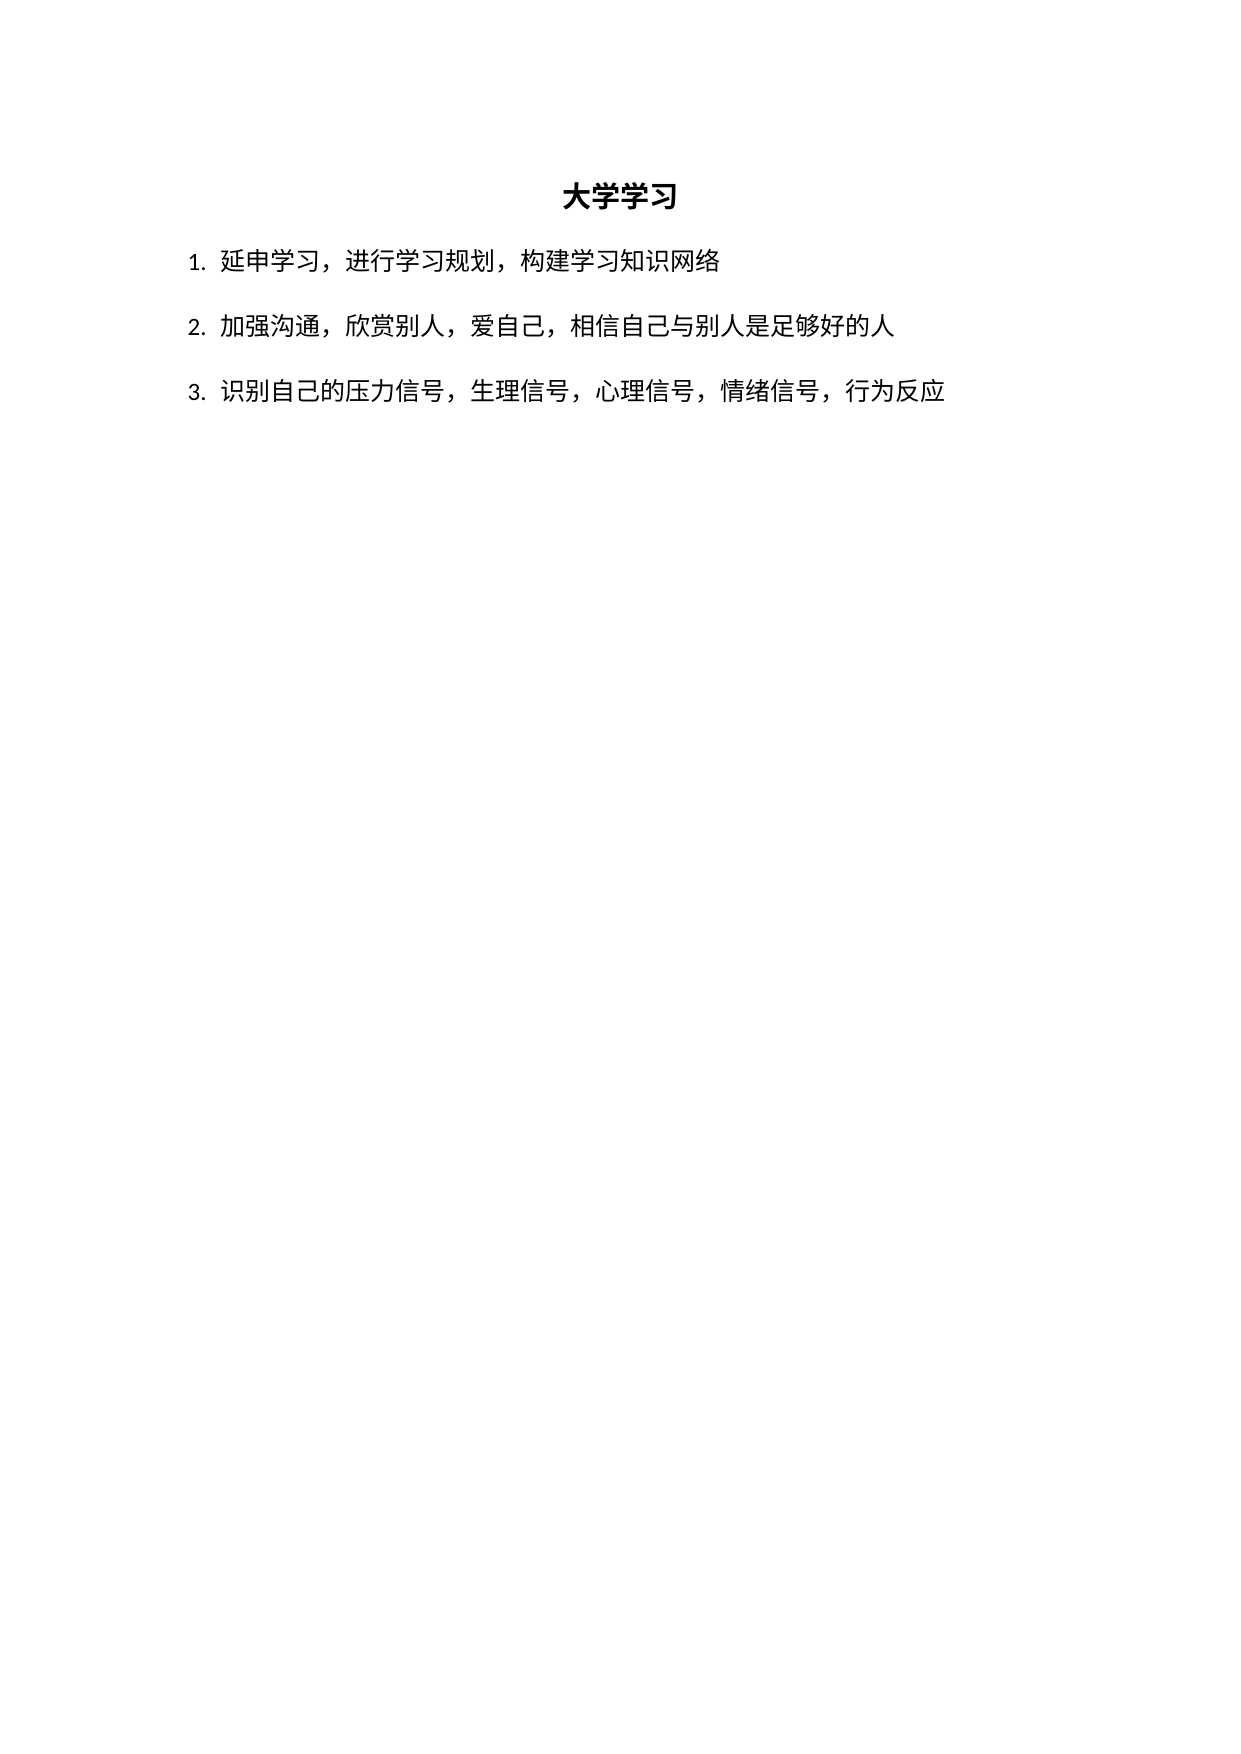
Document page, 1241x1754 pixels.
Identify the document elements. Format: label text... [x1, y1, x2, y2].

text 大学学习 [187, 162, 1053, 227]
list 识别自己的压力信号，生理信号，心理信号，情绪信号，行为反应 [187, 357, 1053, 422]
list 加强沟通，欣赏别人，爱自己，相信自己与别人是足够好的人 [187, 292, 1053, 357]
list 延申学习，进行学习规划，构建学习知识网络 [187, 227, 1053, 292]
